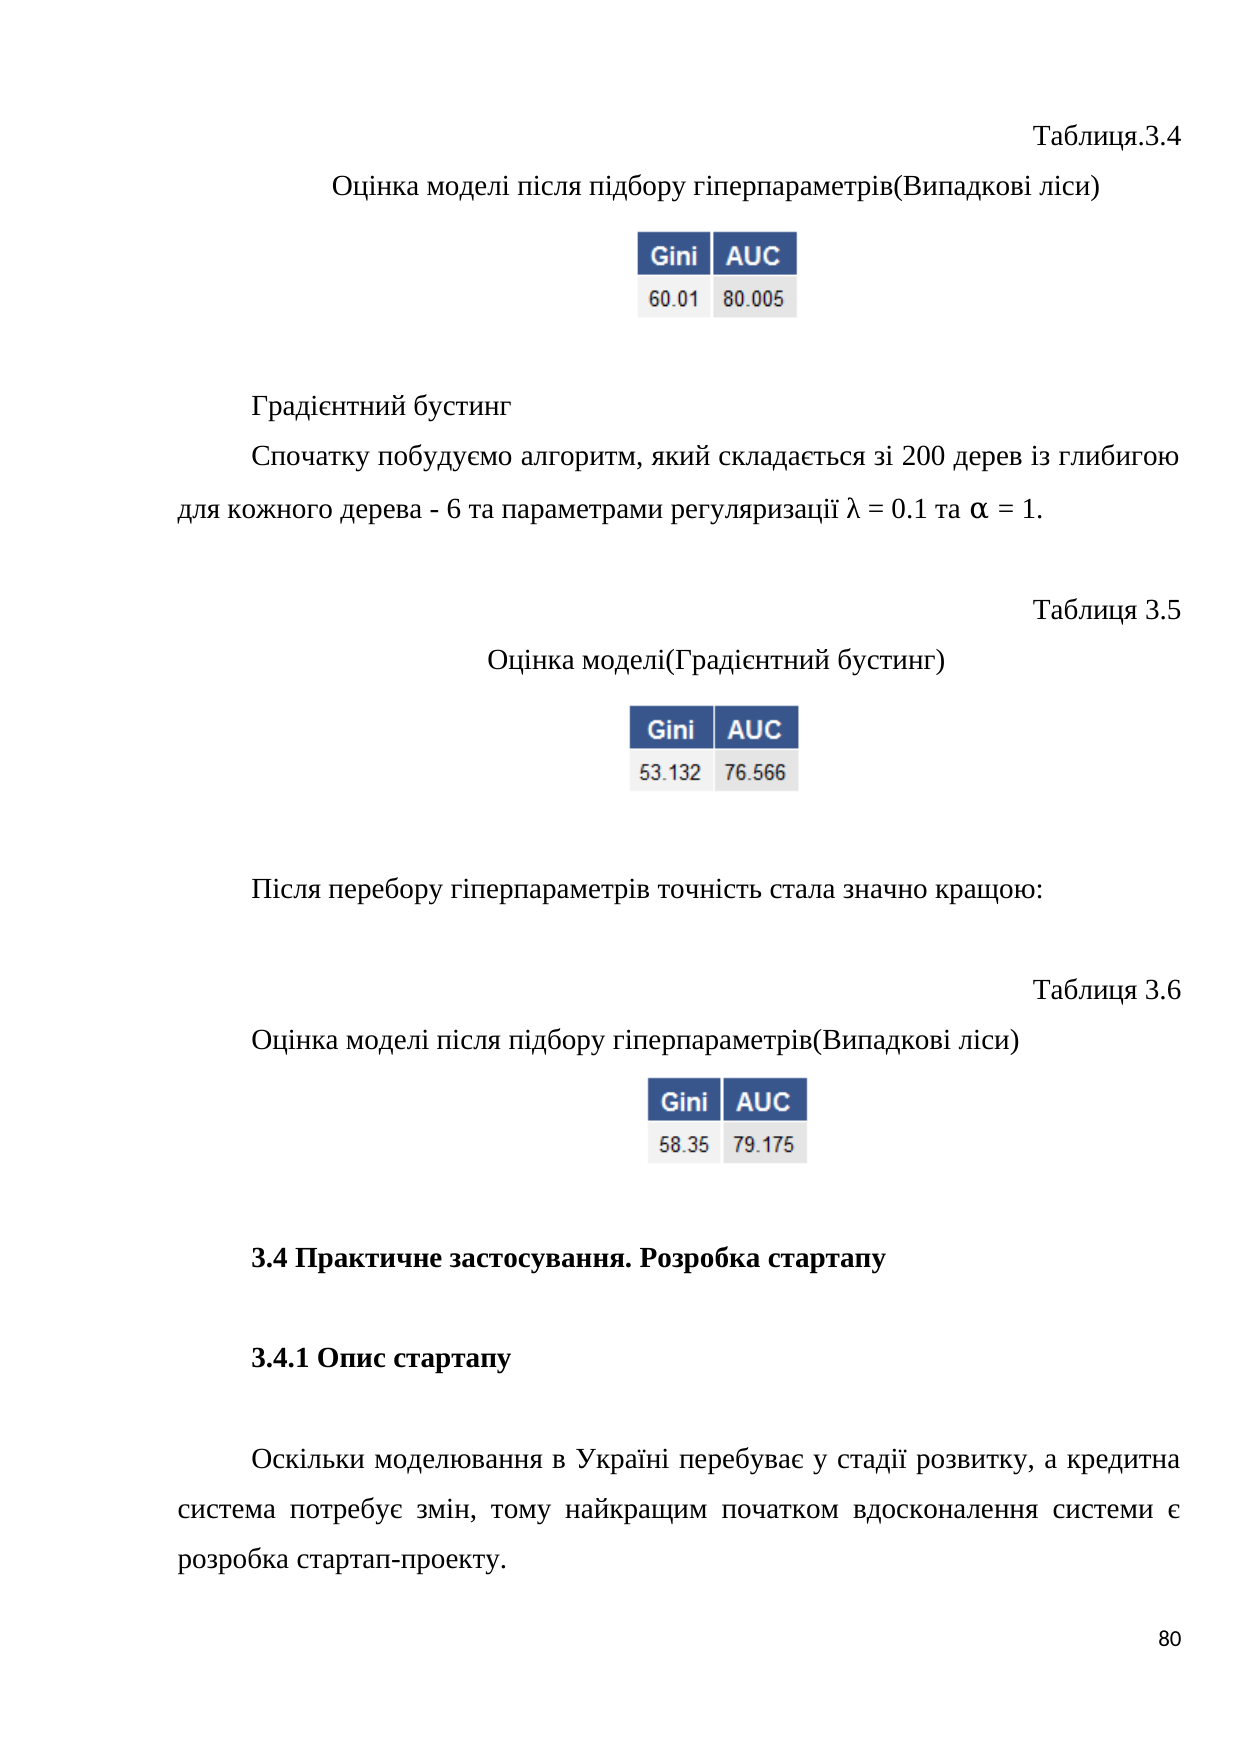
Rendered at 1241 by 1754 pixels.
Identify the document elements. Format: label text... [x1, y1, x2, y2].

text Спочатку побудуємо алгоритм, який складається зі 200 дерев із глибигою для кожного дерева - 6 та параметрами регуляризації λ = 0.1 та α = 1. [177, 438, 1181, 524]
text Таблиця.3.4 [177, 118, 1181, 152]
text 3.4.1 Опис стартапу [177, 1340, 1181, 1374]
text Оцінка моделі після підбору гіперпараметрів(Випадкові ліси) [177, 1022, 1181, 1056]
text 3.4 Практичне застосування. Розробка стартапу [177, 1240, 1181, 1273]
picture [620, 1072, 812, 1176]
text Оцінка моделі(Градієнтний бустинг) [177, 642, 1181, 676]
text Після перебору гіперпараметрів точність стала значно кращою: [177, 871, 1181, 905]
picture [616, 692, 816, 807]
picture [627, 218, 805, 324]
text Градієнтний бустинг [177, 388, 1181, 421]
text Оцінка моделі після підбору гіперпараметрів(Випадкові ліси) [177, 168, 1181, 202]
text Оскільки моделювання в Україні перебуває у стадії розвитку, а кредитна система потребує змін, тому найкращим початком вдосконалення системи є розробка стартап-проекту. [177, 1441, 1181, 1575]
text Таблиця 3.5 [177, 592, 1181, 626]
text Таблиця 3.6 [177, 972, 1181, 1005]
